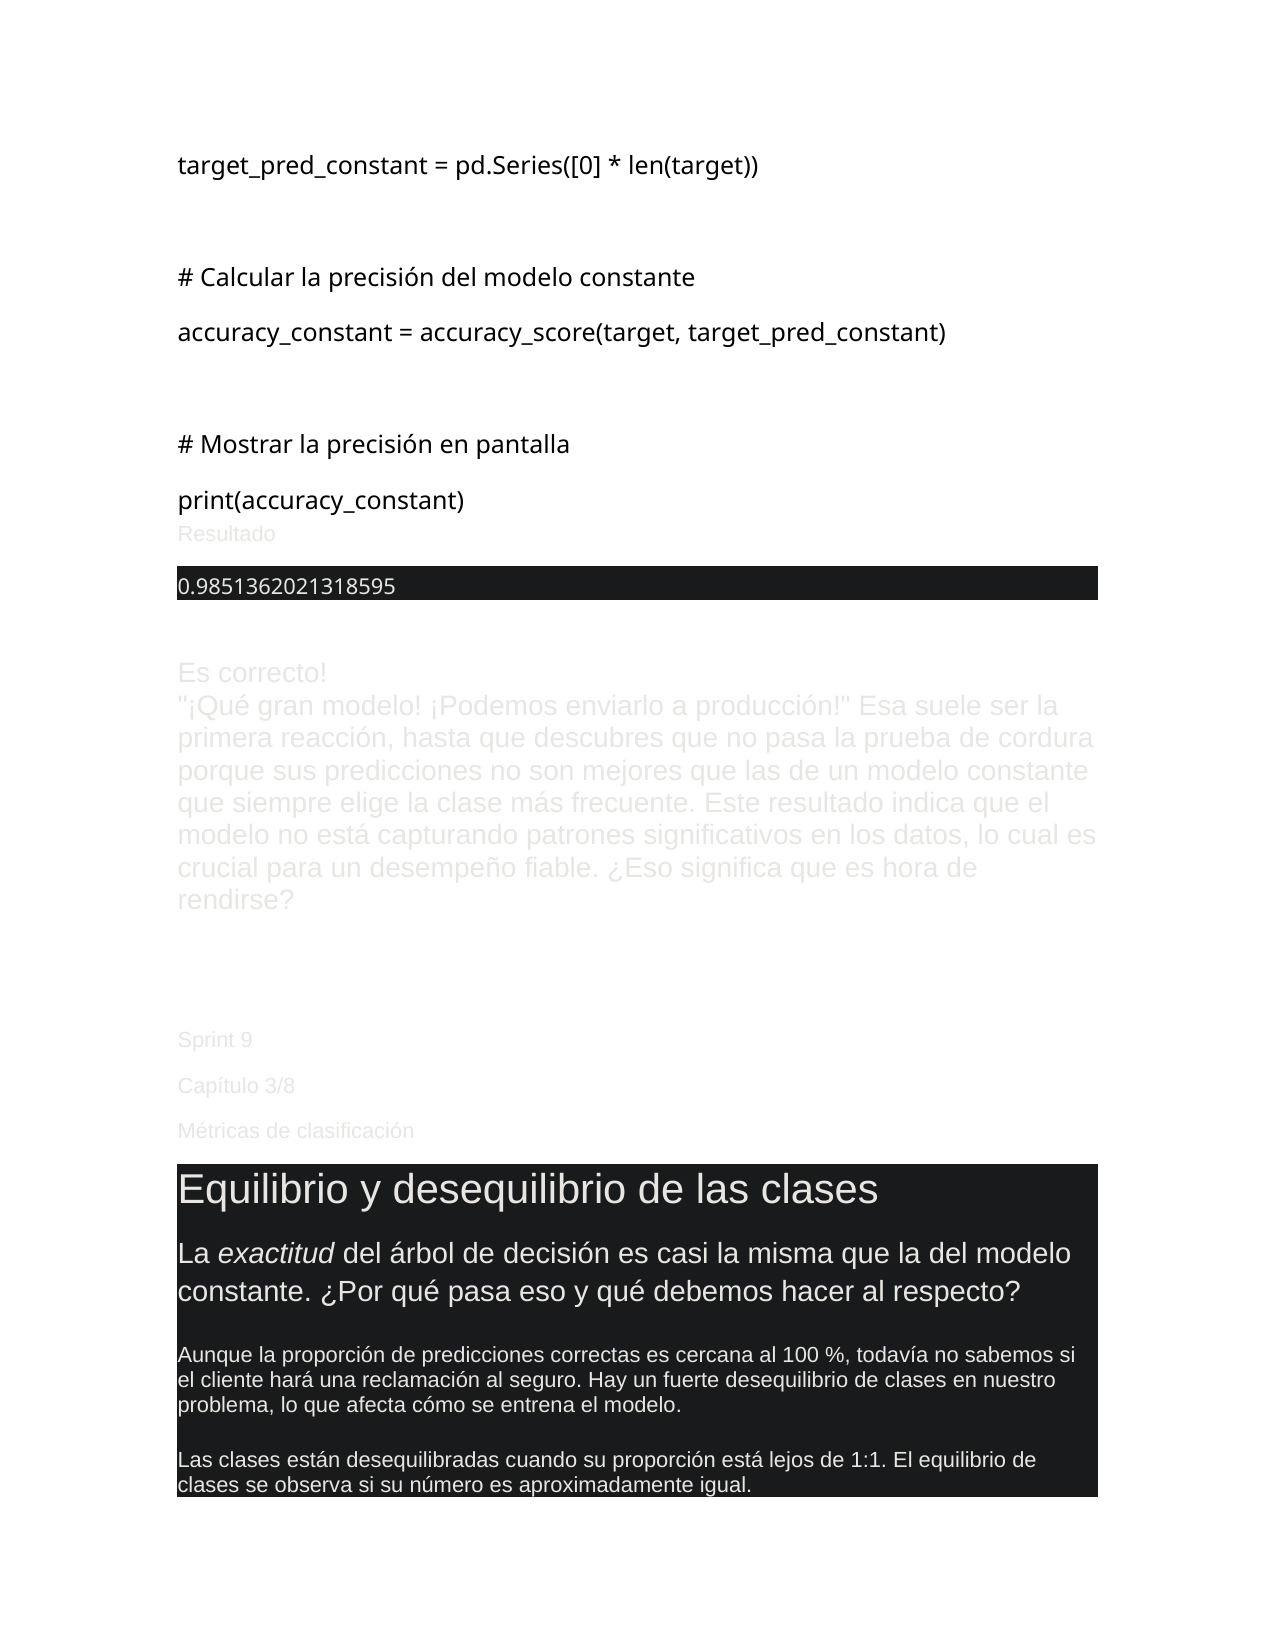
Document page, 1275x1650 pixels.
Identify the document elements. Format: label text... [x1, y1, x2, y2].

text accuracy_constant = accuracy_score(target, target_pred_constant) [177, 315, 1098, 349]
text Capítulo 3/8 [177, 1073, 1098, 1098]
text Sprint 9 [177, 1027, 1098, 1052]
text print(accuracy_constant) Resultado [177, 483, 1098, 546]
text "¡Qué gran modelo! ¡Podemos enviarlo a producción!" Esa suele ser la primera reacción, hasta que descubres que no pasa la prueba de cordura porque sus predicciones no son mejores que las de un modelo constante que siempre elige la clase más frecuente. Este resultado indica que el modelo no está capturando patrones significativos en los datos, lo cual es crucial para un desempeño fiable. ¿Eso significa que es hora de rendirse? [177, 689, 1098, 915]
subtitle La exactitud del árbol de decisión es casi la misma que la del modelo constante. ¿Por qué pasa eso y qué debemos hacer al respecto? [177, 1236, 1098, 1308]
text 0.9851362021318595 [177, 566, 1098, 600]
text Métricas de clasificación [177, 1118, 1098, 1143]
title Es correcto! [177, 656, 1098, 689]
text target_pred_constant = pd.Series([0] * len(target)) [177, 148, 1098, 182]
text # Mostrar la precisión en pantalla [177, 427, 1098, 461]
text Aunque la proporción de predicciones correctas es cercana al 100 %, todavía no sabemos si el cliente hará una reclamación al seguro. Hay un fuerte desequilibrio de clases en nuestro problema, lo que afecta cómo se entrena el modelo. [177, 1342, 1098, 1418]
text Las clases están desequilibradas cuando su proporción está lejos de 1:1. El equilibrio de clases se observa si su número es aproximadamente igual. [177, 1447, 1098, 1497]
text # Calcular la precisión del modelo constante [177, 259, 1098, 293]
subtitle Equilibrio y desequilibrio de las clases [177, 1164, 1098, 1212]
